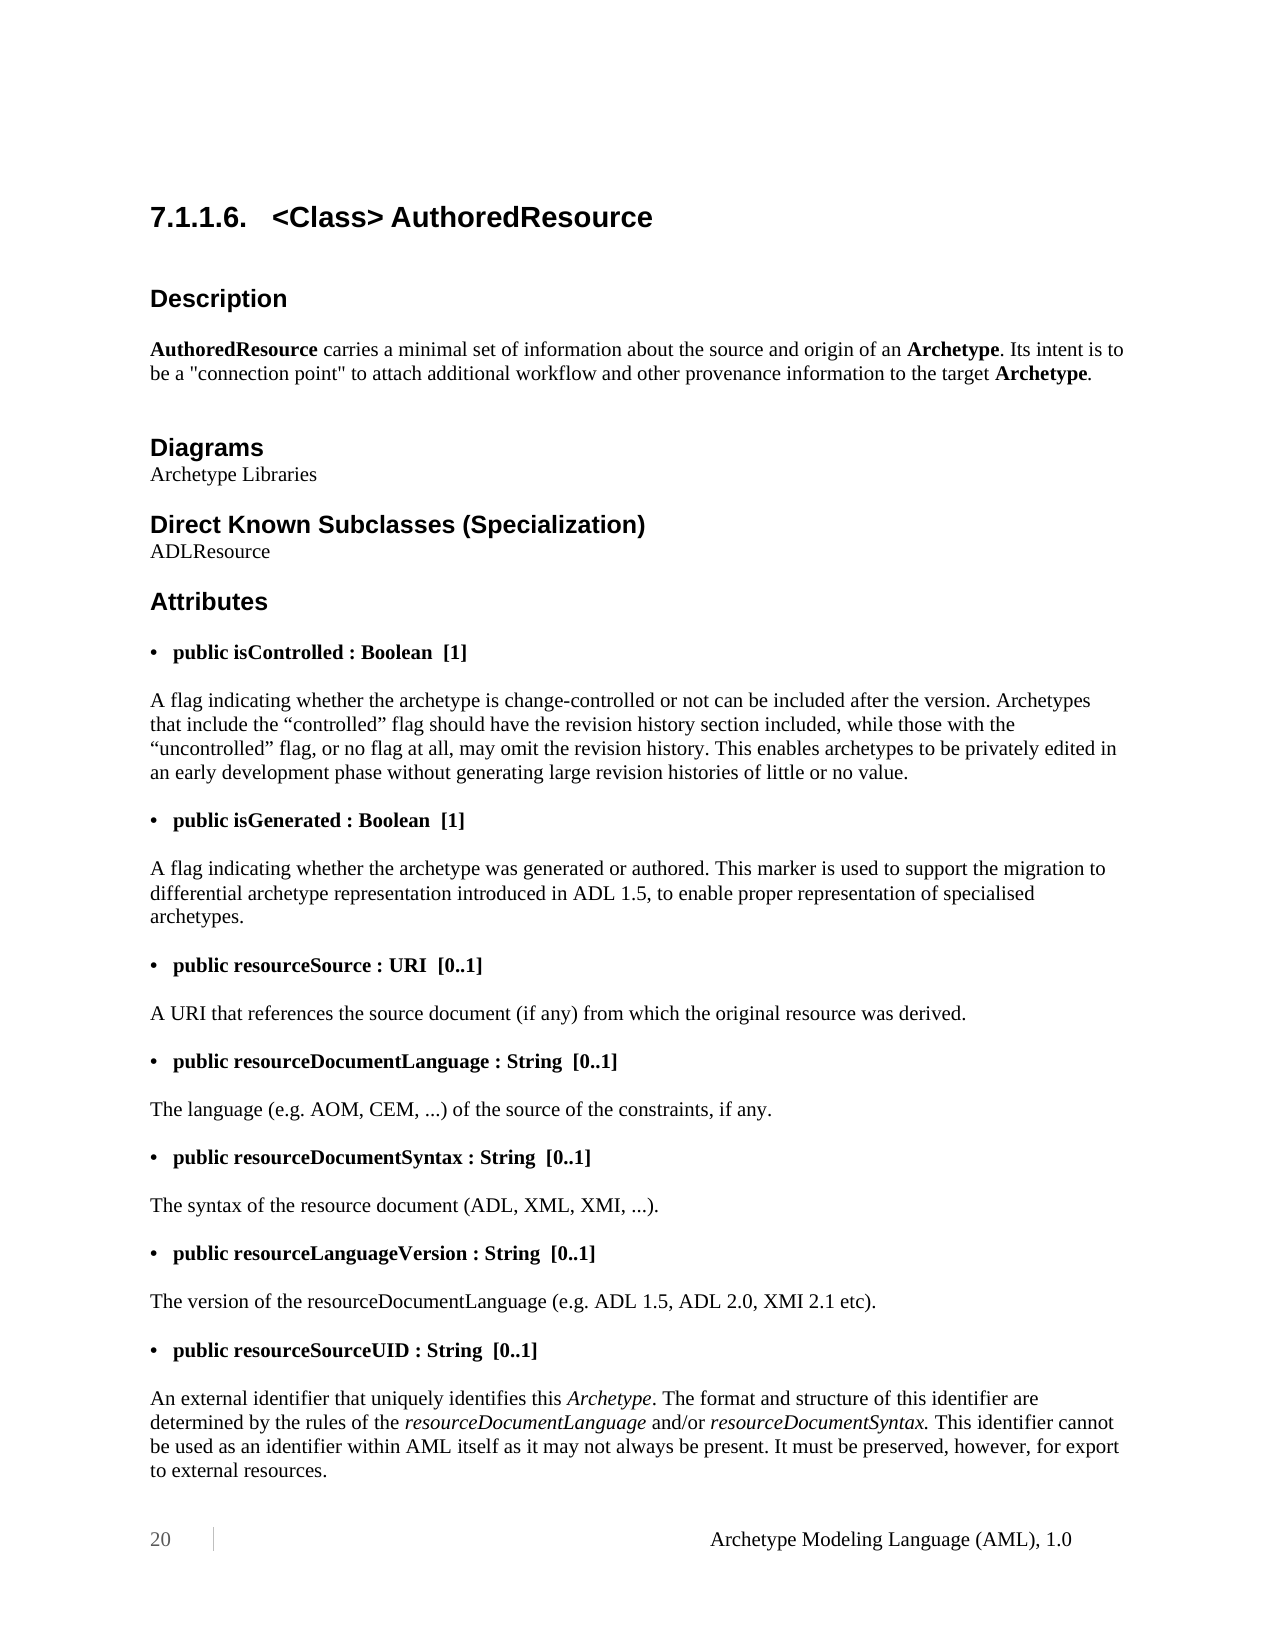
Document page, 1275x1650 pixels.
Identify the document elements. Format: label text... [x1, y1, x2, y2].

subtitle <Class> AuthoredResource [150, 199, 1125, 233]
text • public isGenerated : Boolean [1] [150, 808, 1125, 832]
text • public resourceDocumentSyntax : String [0..1] [150, 1145, 1125, 1169]
text ADLResource [150, 539, 1125, 563]
text • public isControlled : Boolean [1] [150, 640, 1125, 664]
text The language (e.g. AOM, CEM, ...) of the source of the constraints, if any. [150, 1097, 1125, 1121]
text • public resourceLanguageVersion : String [0..1] [150, 1241, 1125, 1265]
text A flag indicating whether the archetype was generated or authored. This marker is used to support the migration to differential archetype representation introduced in ADL 1.5, to enable proper representation of specialised archetypes. [150, 856, 1125, 928]
text A URI that references the source document (if any) from which the original resource was derived. [150, 1001, 1125, 1025]
text AuthoredResource carries a minimal set of information about the source and origin of an Archetype. Its intent is to be a "connection point" to attach additional workflow and other provenance information to the target Archetype. [150, 337, 1125, 385]
text An external identifier that uniquely identifies this Archetype. The format and structure of this identifier are determined by the rules of the resourceDocumentLanguage and/or resourceDocumentSyntax. This identifier cannot be used as an identifier within AML itself as it may not always be present. It must be preserved, however, for export to external resources. [150, 1386, 1125, 1482]
text Description [150, 284, 1125, 313]
text • public resourceSource : URI [0..1] [150, 953, 1125, 977]
text The version of the resourceDocumentLanguage (e.g. ADL 1.5, ADL 2.0, XMI 2.1 etc). [150, 1289, 1125, 1313]
text The syntax of the resource document (ADL, XML, XMI, ...). [150, 1193, 1125, 1217]
text Direct Known Subclasses (Specialization) [150, 510, 1125, 539]
text Archetype Libraries [150, 462, 1125, 486]
text A flag indicating whether the archetype is change-controlled or not can be included after the version. Archetypes that include the “controlled” flag should have the revision history section included, while those with the “uncontrolled” flag, or no flag at all, may omit the revision history. This enables archetypes to be privately edited in an early development phase without generating large revision histories of little or no value. [150, 688, 1125, 784]
text Diagrams [150, 433, 1125, 462]
text • public resourceDocumentLanguage : String [0..1] [150, 1049, 1125, 1073]
text Attributes [150, 587, 1125, 616]
text • public resourceSourceUID : String [0..1] [150, 1338, 1125, 1362]
